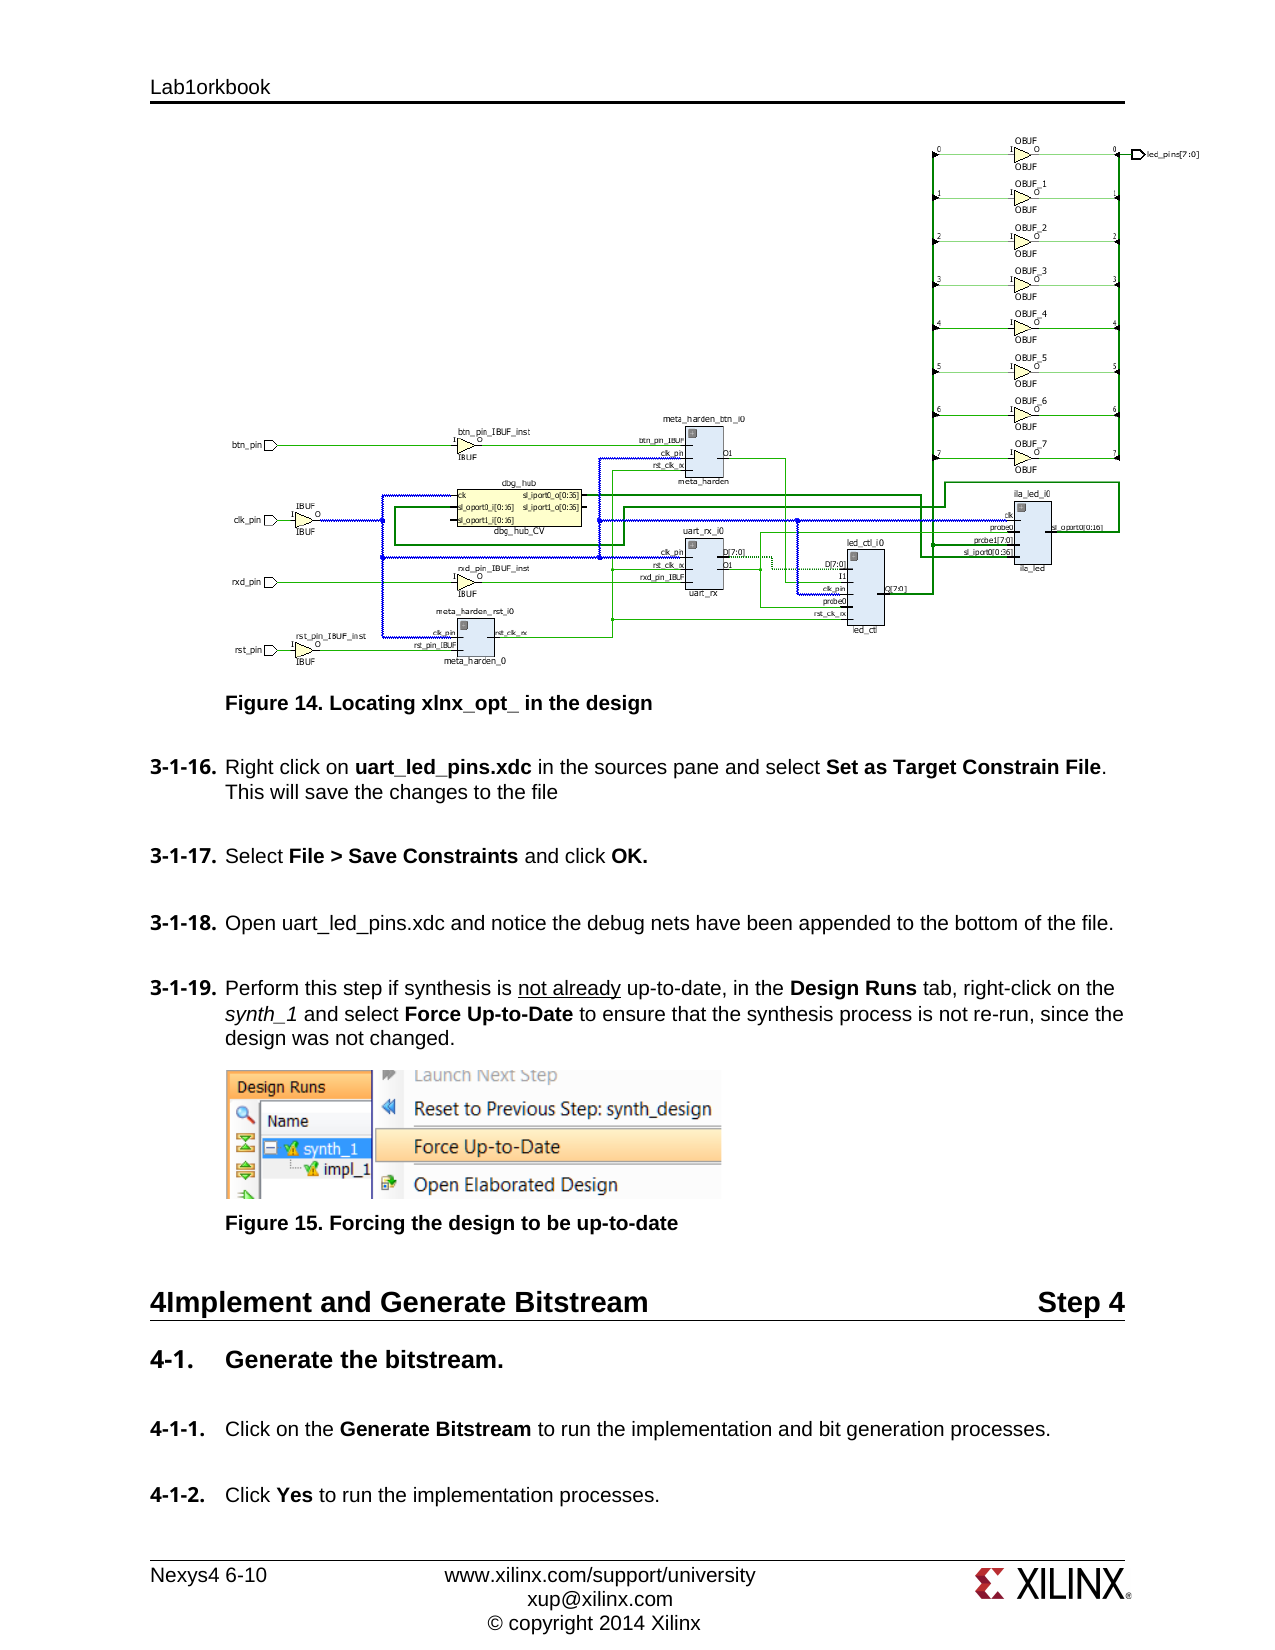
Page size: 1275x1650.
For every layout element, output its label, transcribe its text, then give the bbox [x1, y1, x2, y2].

text Figure 14. Locating xlnx_opt_ in the design [225, 690, 1125, 714]
subtitle Implement and Generate Bitstream Step 4 [150, 1285, 1125, 1320]
picture [225, 133, 1200, 678]
picture [975, 1568, 1132, 1599]
text Perform this step if synthesis is not already up-to-date, in the Design Runs tab, right-click on the synth_1 and select Force Up-to-Date to ensure that the synthesis process is not re-run, since the design was not changed. [150, 973, 1125, 1050]
text Figure 15. Forcing the design to be up-to-date [225, 1211, 1125, 1235]
text Generate the bitstream. [150, 1342, 1125, 1376]
text Click Yes to run the implementation processes. [150, 1480, 1125, 1508]
text Select File > Save Constraints and click OK. [150, 842, 1125, 870]
text Click on the Generate Bitstream to run the implementation and bit generation processes. [150, 1414, 1125, 1442]
text Right click on uart_led_pins.xdc in the sources pane and select Set as Target Constrain File. This will save the changes to the file [150, 752, 1125, 804]
picture [225, 1070, 722, 1199]
text Open uart_led_pins.xdc and notice the debug nets have been appended to the bottom of the file. [150, 908, 1125, 936]
